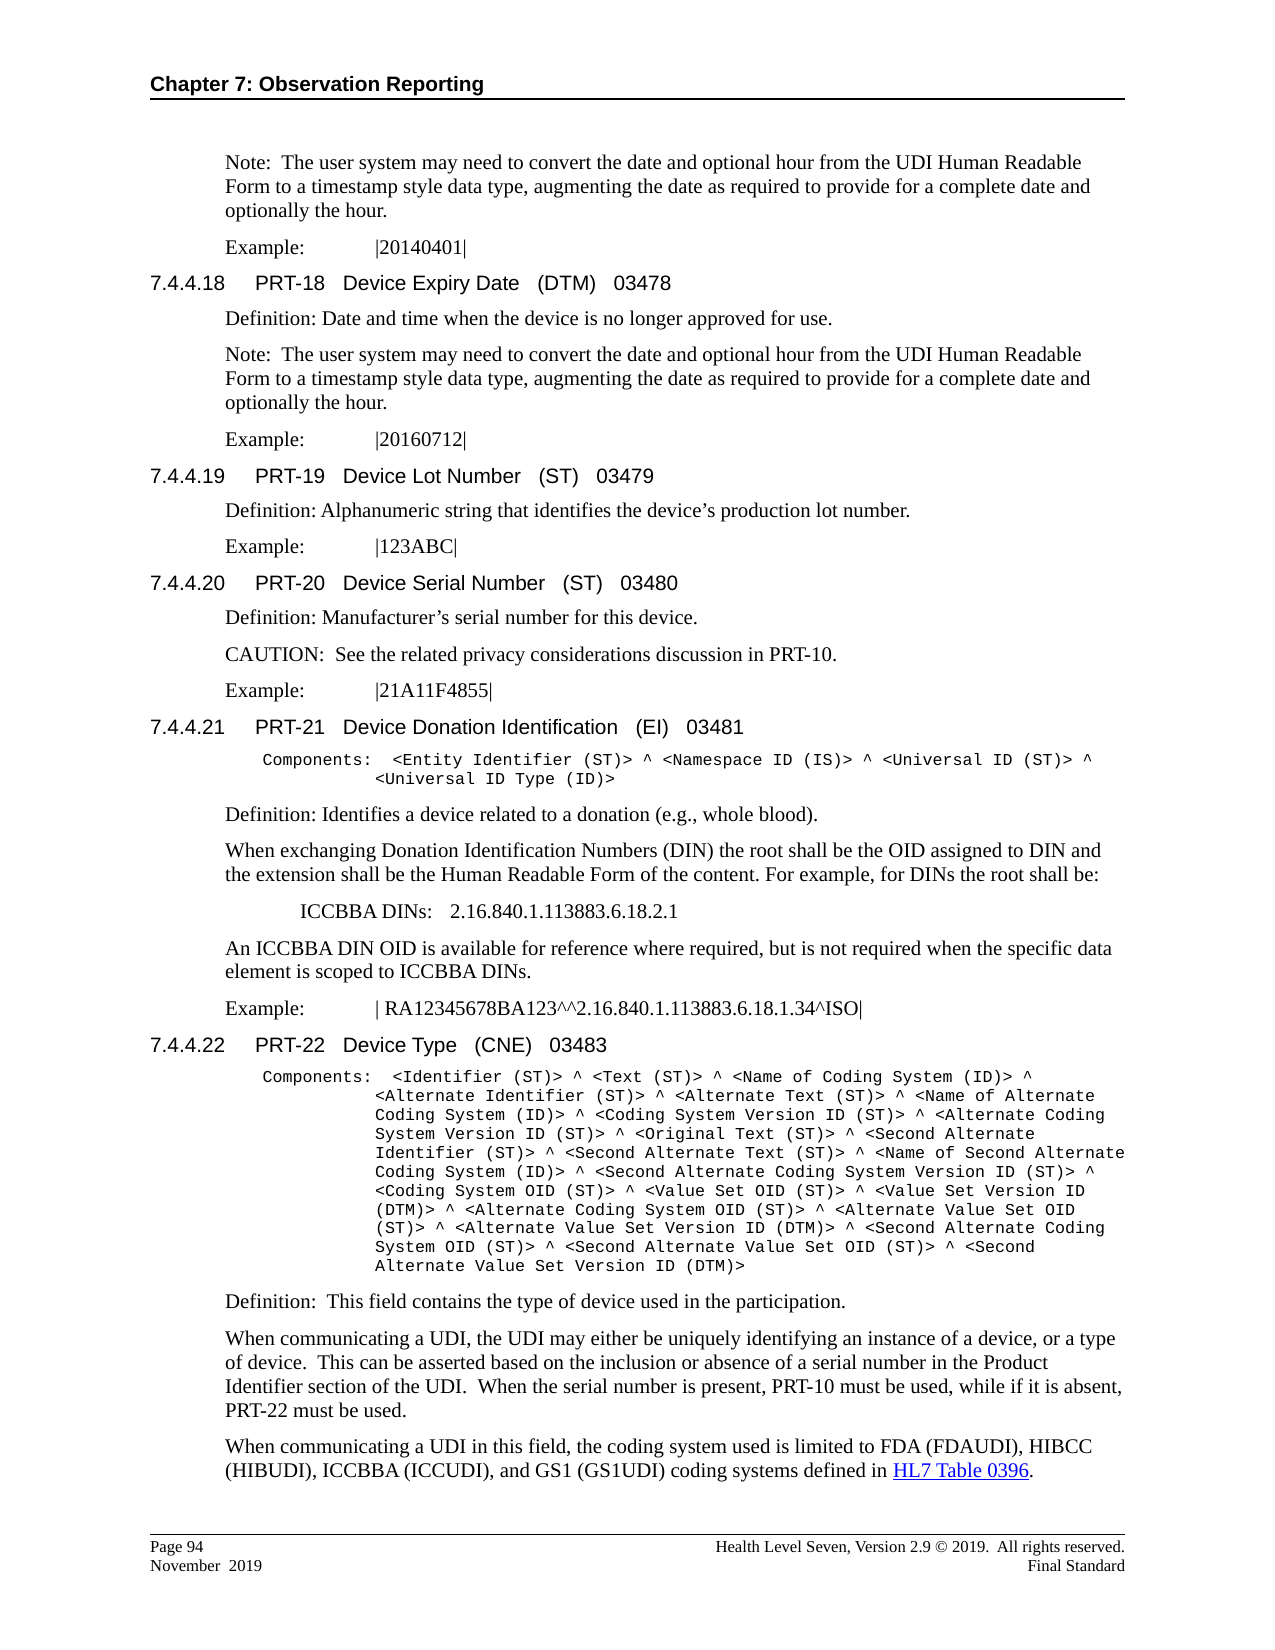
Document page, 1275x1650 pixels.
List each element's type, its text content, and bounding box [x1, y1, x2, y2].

text Example: | RA12345678BA123^^2.16.840.1.113883.6.18.1.34^ISO| [225, 996, 1125, 1020]
text Example: |20160712| [225, 427, 1125, 451]
text When communicating a UDI in this field, the coding system used is limited to FDA (FDAUDI), HIBCC (HIBUDI), ICCBBA (ICCUDI), and GS1 (GS1UDI) coding systems defined in HL7 Table 0396. [225, 1434, 1125, 1482]
text Example: |20140401| [225, 235, 1125, 259]
text When exchanging Donation Identification Numbers (DIN) the root shall be the OID assigned to DIN and the extension shall be the Human Readable Form of the content. For example, for DINs the root shall be: [225, 838, 1125, 886]
text Definition: Date and time when the device is no longer approved for use. [225, 306, 1125, 330]
text Note: The user system may need to convert the date and optional hour from the UDI Human Readable Form to a timestamp style data type, augmenting the date as required to provide for a complete date and optionally the hour. [225, 342, 1125, 414]
subtitle PRT-18 Device Expiry Date (DTM) 03478 [150, 271, 1125, 295]
text Definition: Manufacturer’s serial number for this device. [225, 605, 1125, 629]
text ICCBBA DINs: 2.16.840.1.113883.6.18.2.1 [225, 899, 1125, 923]
subtitle PRT-19 Device Lot Number (ST) 03479 [150, 463, 1125, 487]
text Definition: Alphanumeric string that identifies the device’s production lot number. [225, 498, 1125, 522]
text Definition: Identifies a device related to a donation (e.g., whole blood). [225, 802, 1125, 826]
text When communicating a UDI, the UDI may either be uniquely identifying an instance of a device, or a type of device. This can be asserted based on the inclusion or absence of a serial number in the Product Identifier section of the UDI. When the serial number is present, PRT-10 must be used, while if it is absent, PRT-22 must be used. [225, 1326, 1125, 1422]
text Example: |123ABC| [150, 534, 1125, 558]
subtitle PRT-21 Device Donation Identification (EI) 03481 [150, 715, 1125, 739]
text An ICCBBA DIN OID is available for reference where required, but is not required when the specific data element is scoped to ICCBBA DINs. [225, 935, 1125, 983]
subtitle PRT-20 Device Serial Number (ST) 03480 [150, 571, 1125, 595]
text Components: <Entity Identifier (ST)> ^ <Namespace ID (IS)> ^ <Universal ID (ST)> ^ <Universal ID Type (ID)> [262, 751, 1125, 789]
text CAUTION: See the related privacy considerations discussion in PRT-10. [225, 642, 1125, 666]
subtitle PRT-22 Device Type (CNE) 03483 [150, 1033, 1125, 1057]
text Note: The user system may need to convert the date and optional hour from the UDI Human Readable Form to a timestamp style data type, augmenting the date as required to provide for a complete date and optionally the hour. [225, 150, 1125, 222]
text Definition: This field contains the type of device used in the participation. [225, 1289, 1125, 1313]
text Example: |21A11F4855| [225, 678, 1125, 702]
